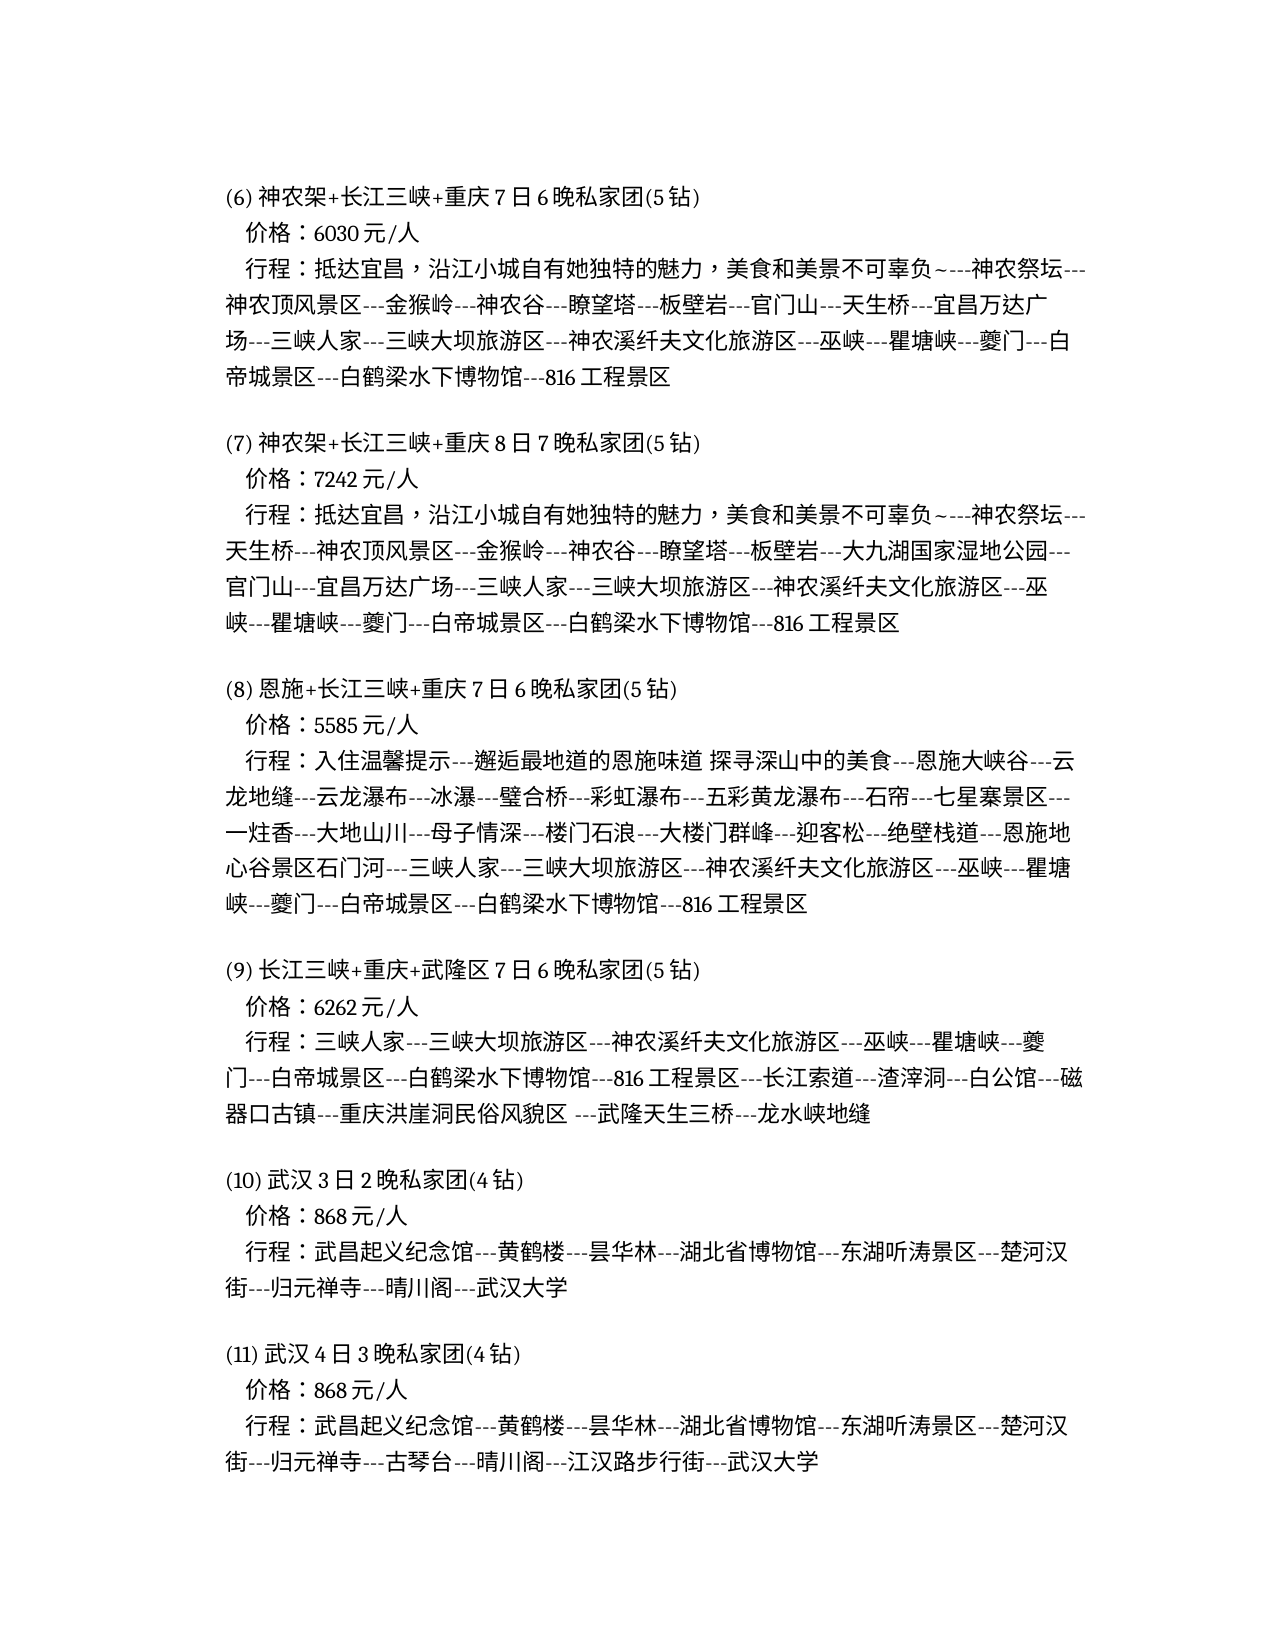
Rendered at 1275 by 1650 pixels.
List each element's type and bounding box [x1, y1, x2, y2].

list [187, 150, 1087, 1477]
